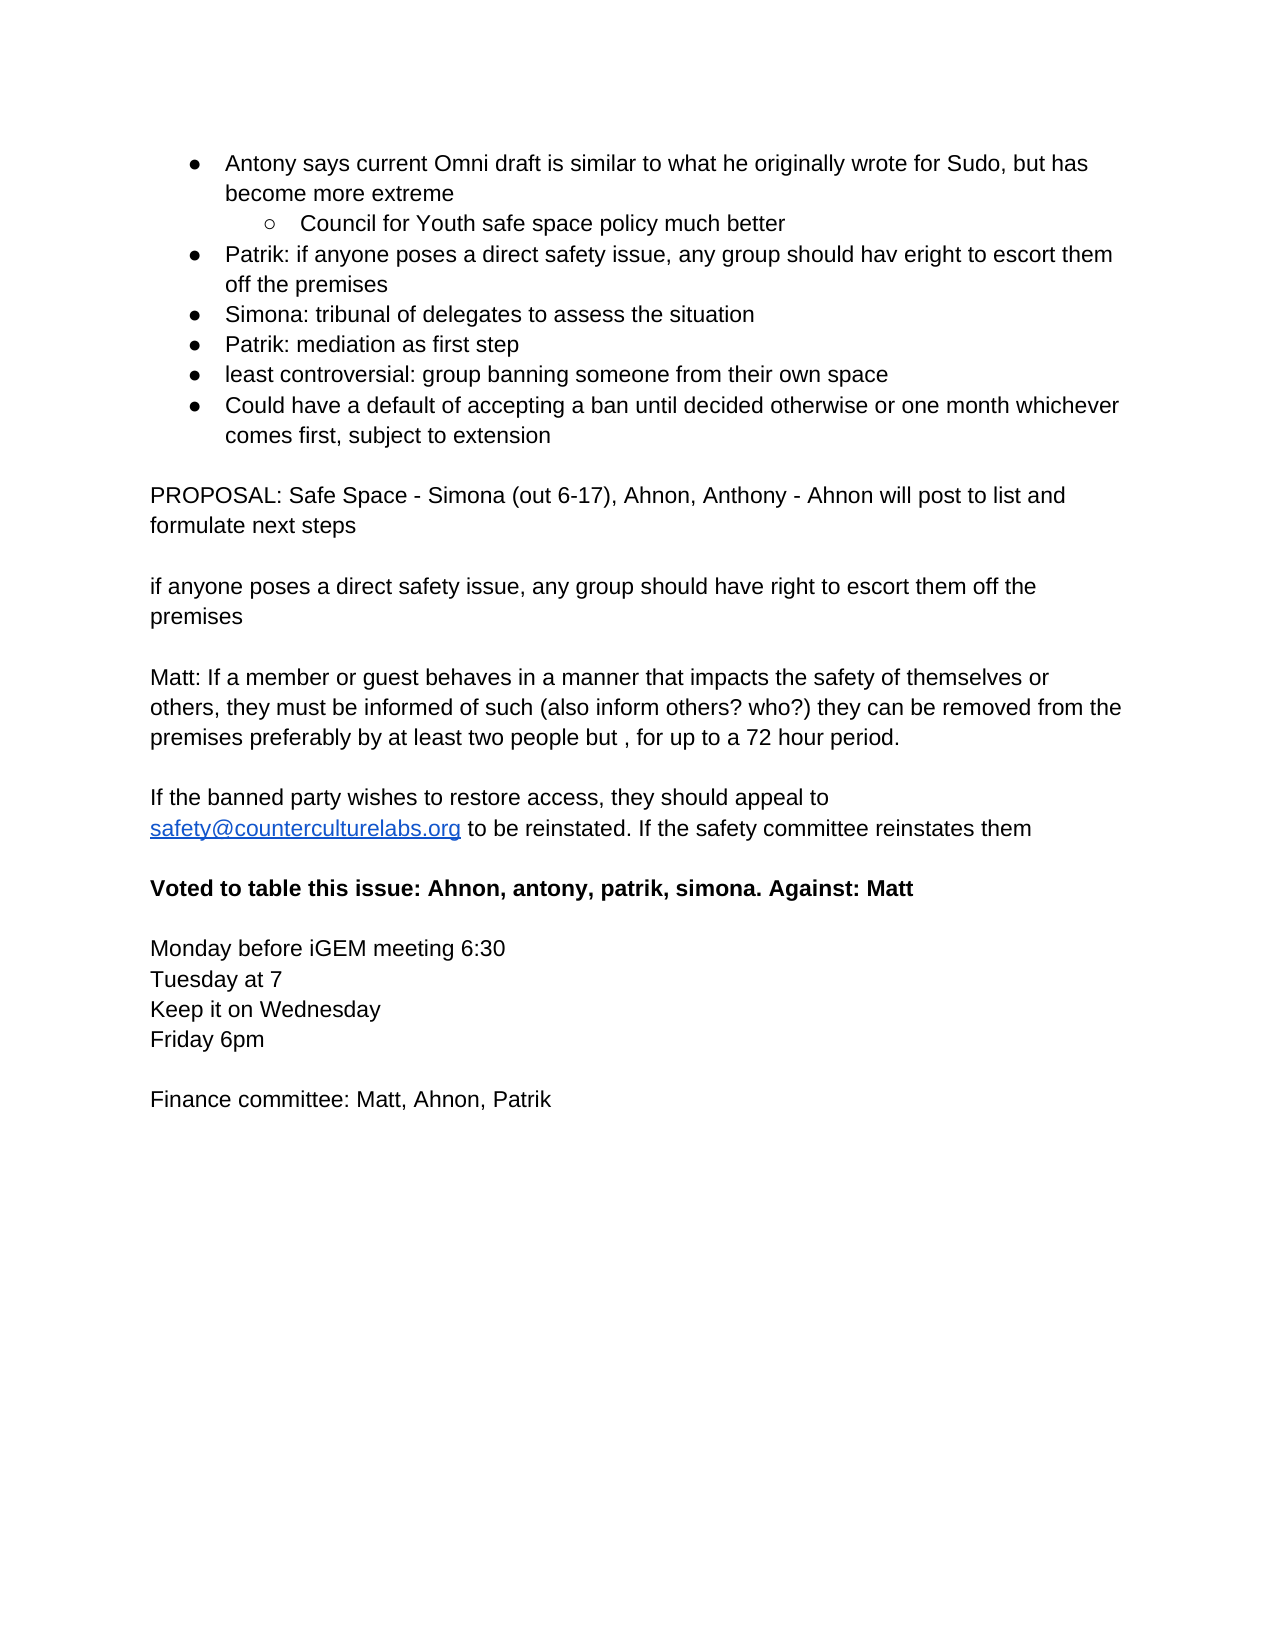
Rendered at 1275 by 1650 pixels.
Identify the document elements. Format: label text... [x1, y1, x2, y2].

text Monday before iGEM meeting 6:30 [150, 935, 1125, 962]
list Antony says current Omni draft is similar to what he originally wrote for Sudo, but has become more extreme [188, 150, 1125, 207]
text Matt: If a member or guest behaves in a manner that impacts the safety of themselves or others, they must be informed of such (also inform others? who?) they can be removed from the premises preferably by at least two people but , for up to a 72 hour period. [150, 663, 1125, 750]
list Could have a default of accepting a ban until decided otherwise or one month whichever comes first, subject to extension [188, 392, 1125, 448]
text Voted to table this issue: Ahnon, antony, patrik, simona. Against: Matt [150, 875, 1125, 901]
list Simona: tribunal of delegates to assess the situation [188, 301, 1125, 327]
text PROPOSAL: Safe Space - Simona (out 6-17), Ahnon, Anthony - Ahnon will post to list and formulate next steps [150, 482, 1125, 539]
list Patrik: mediation as first step [188, 331, 1125, 358]
text If the banned party wishes to restore access, they should appeal to safety@counterculturelabs.org to be reinstated. If the safety committee reinstates them [150, 784, 1125, 841]
list Council for Youth safe space policy much better [263, 210, 1125, 237]
text Tuesday at 7 [150, 966, 1125, 992]
list Patrik: if anyone poses a direct safety issue, any group should hav eright to escort them off the premises [188, 241, 1125, 297]
list least controversial: group banning someone from their own space [188, 361, 1125, 388]
text if anyone poses a direct safety issue, any group should have right to escort them off the premises [150, 573, 1125, 629]
text Keep it on Wednesday [150, 996, 1125, 1022]
text Friday 6pm [150, 1026, 1125, 1052]
text Finance committee: Matt, Ahnon, Patrik [150, 1086, 1125, 1113]
